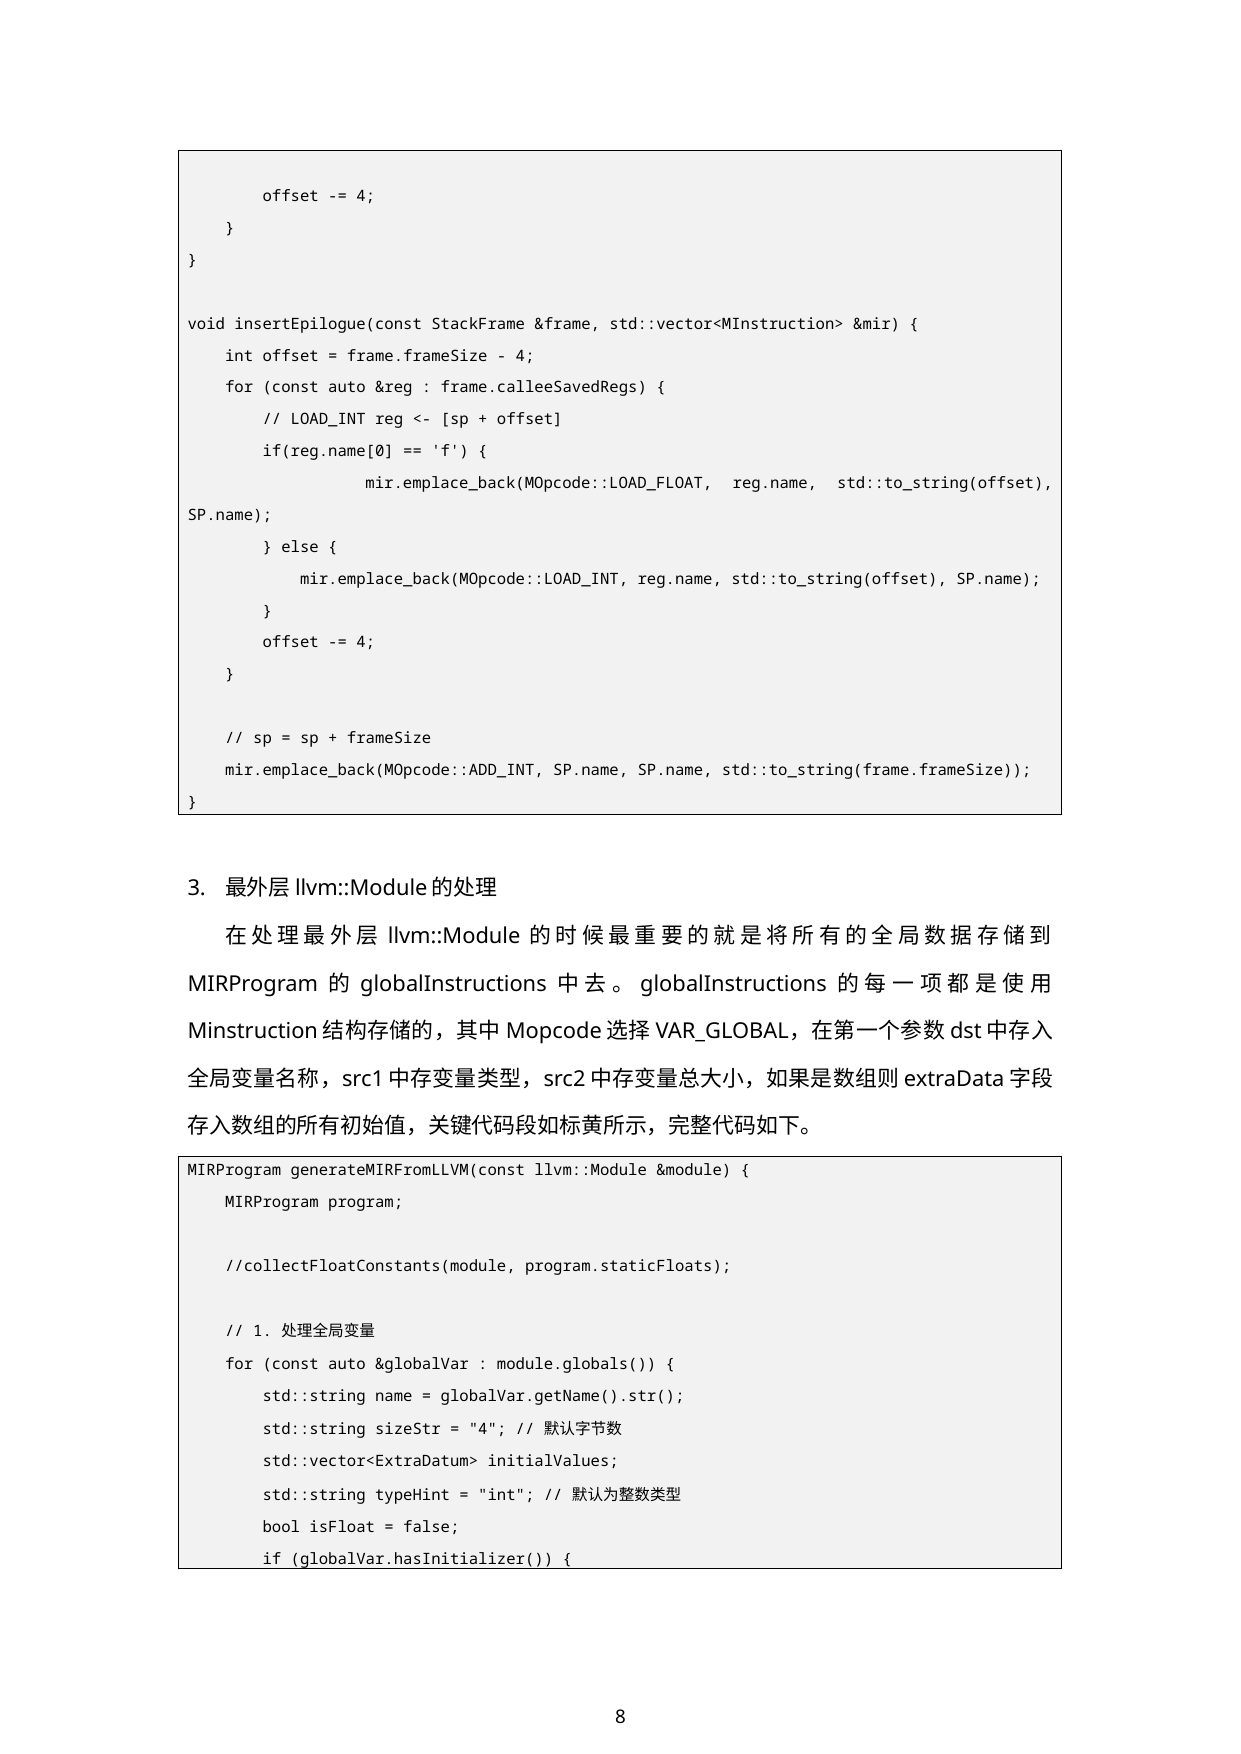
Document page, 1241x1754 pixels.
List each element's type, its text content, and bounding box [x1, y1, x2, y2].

text offset -= 4; [179, 182, 1061, 206]
text for (const auto &globalVar : module.globals()) { [179, 1349, 1061, 1374]
text bool isFloat = false; [179, 1513, 1061, 1537]
text MIRProgram program; [179, 1188, 1061, 1212]
text // LOAD_INT reg <- [sp + offset] [179, 405, 1061, 429]
list 最外层llvm::Module的处理 [187, 870, 1053, 902]
text mir.emplace_back(MOpcode::LOAD_INT, reg.name, std::to_string(offset), SP.name); [179, 564, 1061, 589]
text if(reg.name[0] == 'f') { [179, 437, 1061, 461]
text std::vector<ExtraDatum> initialValues; [179, 1447, 1061, 1471]
text // 1. 处理全局变量 [179, 1315, 1061, 1341]
text for (const auto &reg : frame.calleeSavedRegs) { [179, 373, 1061, 397]
text // sp = sp + frameSize [179, 724, 1061, 748]
text mir.emplace_back(MOpcode::ADD_INT, SP.name, SP.name, std::to_string(frame.frameSize)); [179, 756, 1061, 780]
text offset -= 4; [179, 628, 1061, 652]
text } [179, 214, 1061, 238]
text MIRProgram generateMIRFromLLVM(const llvm::Module &module) { [179, 1157, 1061, 1180]
text } else { [179, 532, 1061, 557]
text if (globalVar.hasInitializer()) { [179, 1545, 1061, 1568]
text //collectFloatConstants(module, program.staticFloats); [179, 1251, 1061, 1276]
text std::string name = globalVar.getName().str(); [179, 1381, 1061, 1406]
text } [179, 660, 1061, 684]
text mir.emplace_back(MOpcode::LOAD_FLOAT, reg.name, std::to_string(offset), SP.name); [179, 469, 1061, 525]
text int offset = frame.frameSize - 4; [179, 341, 1061, 366]
text std::string typeHint = "int"; // 默认为整数类型 [179, 1479, 1061, 1505]
text } [179, 787, 1061, 814]
text 在处理最外层llvm::Module的时候最重要的就是将所有的全局数据存储到MIRProgram的globalInstructions中去。globalInstructions的每一项都是使用Minstruction结构存储的，其中Mopcode选择VAR_GLOBAL，在第一个参数dst中存入全局变量名称，src1中存变量类型，src2中存变量总大小，如果是数组则extraData字段存入数组的所有初始值，关键代码段如标黄所示，完整代码如下。 [187, 918, 1053, 1140]
text } [179, 246, 1061, 270]
text void insertEpilogue(const StackFrame &frame, std::vector<MInstruction> &mir) { [179, 309, 1061, 334]
text } [179, 596, 1061, 621]
text std::string sizeStr = "4"; // 默认字节数 [179, 1413, 1061, 1439]
